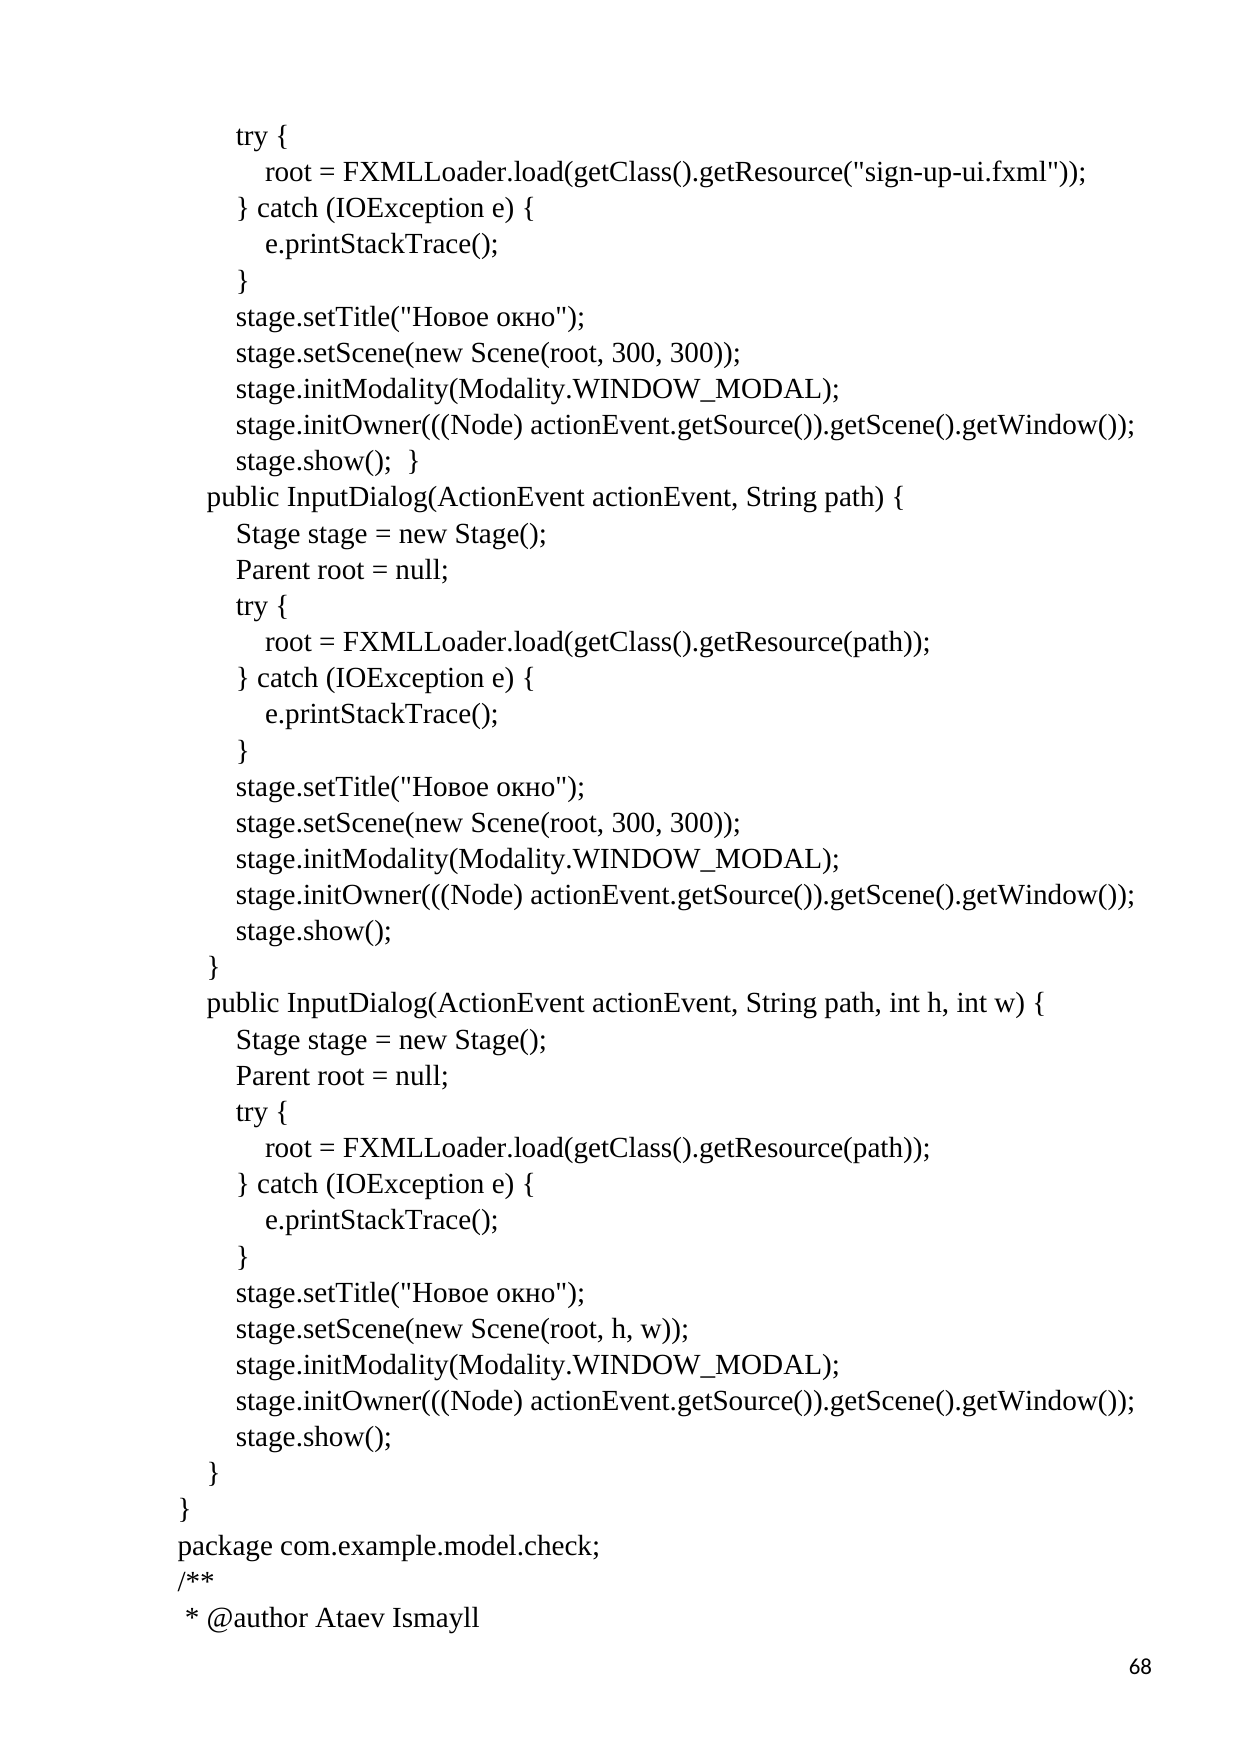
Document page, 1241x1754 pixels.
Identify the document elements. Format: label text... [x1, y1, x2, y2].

text Parent root = null; [177, 1058, 1152, 1091]
text stage.show(); } [177, 443, 1152, 477]
text } [177, 1456, 1152, 1489]
text try { [177, 588, 1152, 622]
text } catch (IOException e) { [177, 190, 1152, 224]
text } [177, 263, 1152, 296]
text public InputDialog(ActionEvent actionEvent, String path) { [177, 479, 1152, 513]
text stage.initModality(Modality.WINDOW_MODAL); [177, 371, 1152, 405]
text stage.show(); [177, 1419, 1152, 1453]
text stage.setTitle("Новое окно"); [177, 1275, 1152, 1308]
text try { [177, 118, 1152, 152]
text } catch (IOException e) { [177, 1166, 1152, 1200]
text } [177, 949, 1152, 983]
text Stage stage = new Stage(); [177, 516, 1152, 549]
text e.printStackTrace(); [177, 1202, 1152, 1236]
text } [177, 1492, 1152, 1525]
text stage.show(); [177, 913, 1152, 947]
text stage.initModality(Modality.WINDOW_MODAL); [177, 841, 1152, 874]
text Stage stage = new Stage(); [177, 1022, 1152, 1055]
text stage.setScene(new Scene(root, h, w)); [177, 1311, 1152, 1344]
text } catch (IOException e) { [177, 660, 1152, 694]
text stage.setScene(new Scene(root, 300, 300)); [177, 805, 1152, 838]
text } [177, 1239, 1152, 1272]
text package com.example.model.check; [177, 1528, 1152, 1561]
text try { [177, 1094, 1152, 1128]
text stage.initOwner(((Node) actionEvent.getSource()).getScene().getWindow()); [177, 1383, 1152, 1417]
text stage.setScene(new Scene(root, 300, 300)); [177, 335, 1152, 368]
text e.printStackTrace(); [177, 227, 1152, 260]
text } [177, 733, 1152, 766]
text root = FXMLLoader.load(getClass().getResource("sign-up-ui.fxml")); [177, 154, 1152, 188]
text stage.setTitle("Новое окно"); [177, 299, 1152, 332]
text stage.initOwner(((Node) actionEvent.getSource()).getScene().getWindow()); [177, 407, 1152, 441]
text root = FXMLLoader.load(getClass().getResource(path)); [177, 1130, 1152, 1164]
text e.printStackTrace(); [177, 696, 1152, 730]
text stage.initModality(Modality.WINDOW_MODAL); [177, 1347, 1152, 1381]
text public InputDialog(ActionEvent actionEvent, String path, int h, int w) { [177, 986, 1152, 1019]
text stage.initOwner(((Node) actionEvent.getSource()).getScene().getWindow()); [177, 877, 1152, 911]
text root = FXMLLoader.load(getClass().getResource(path)); [177, 624, 1152, 658]
text * @author Ataev Ismayll [177, 1600, 1152, 1634]
text /** [177, 1564, 1152, 1597]
text Parent root = null; [177, 552, 1152, 585]
text stage.setTitle("Новое окно"); [177, 769, 1152, 802]
